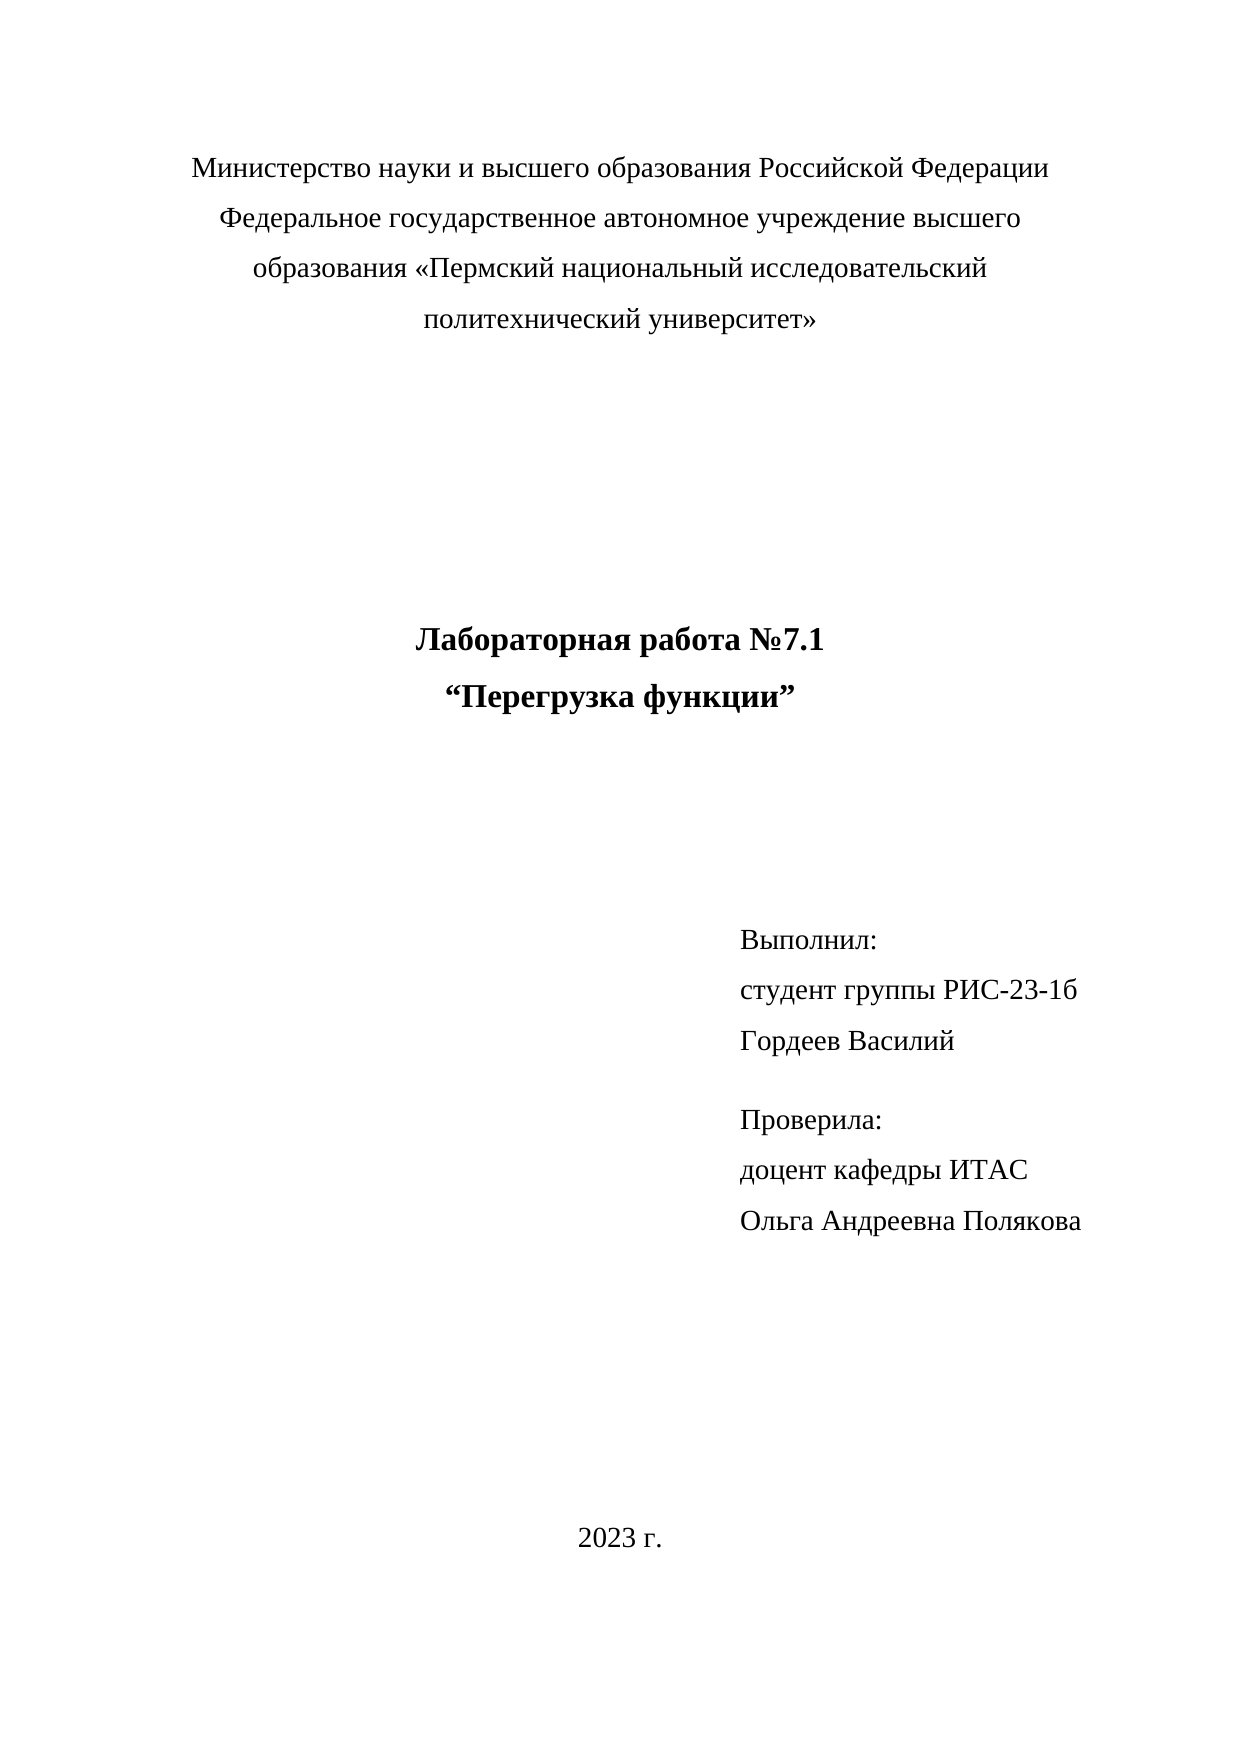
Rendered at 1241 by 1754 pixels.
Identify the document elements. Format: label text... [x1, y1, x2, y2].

text 2023 г. [150, 1521, 1090, 1554]
text Министерство науки и высшего образования Российской Федерации Федеральное государственное автономное учреждение высшего образования «Пермский национальный исследовательский политехнический университет» [150, 150, 1090, 334]
text Проверила: доцент кафедры ИТАС Ольга Андреевна Полякова [740, 1102, 1090, 1236]
text Лабораторная работа №7.1 “Перегрузка функции” [150, 619, 1090, 715]
text Выполнил: студент группы РИС-23-1б Гордеев Василий [740, 922, 1090, 1056]
